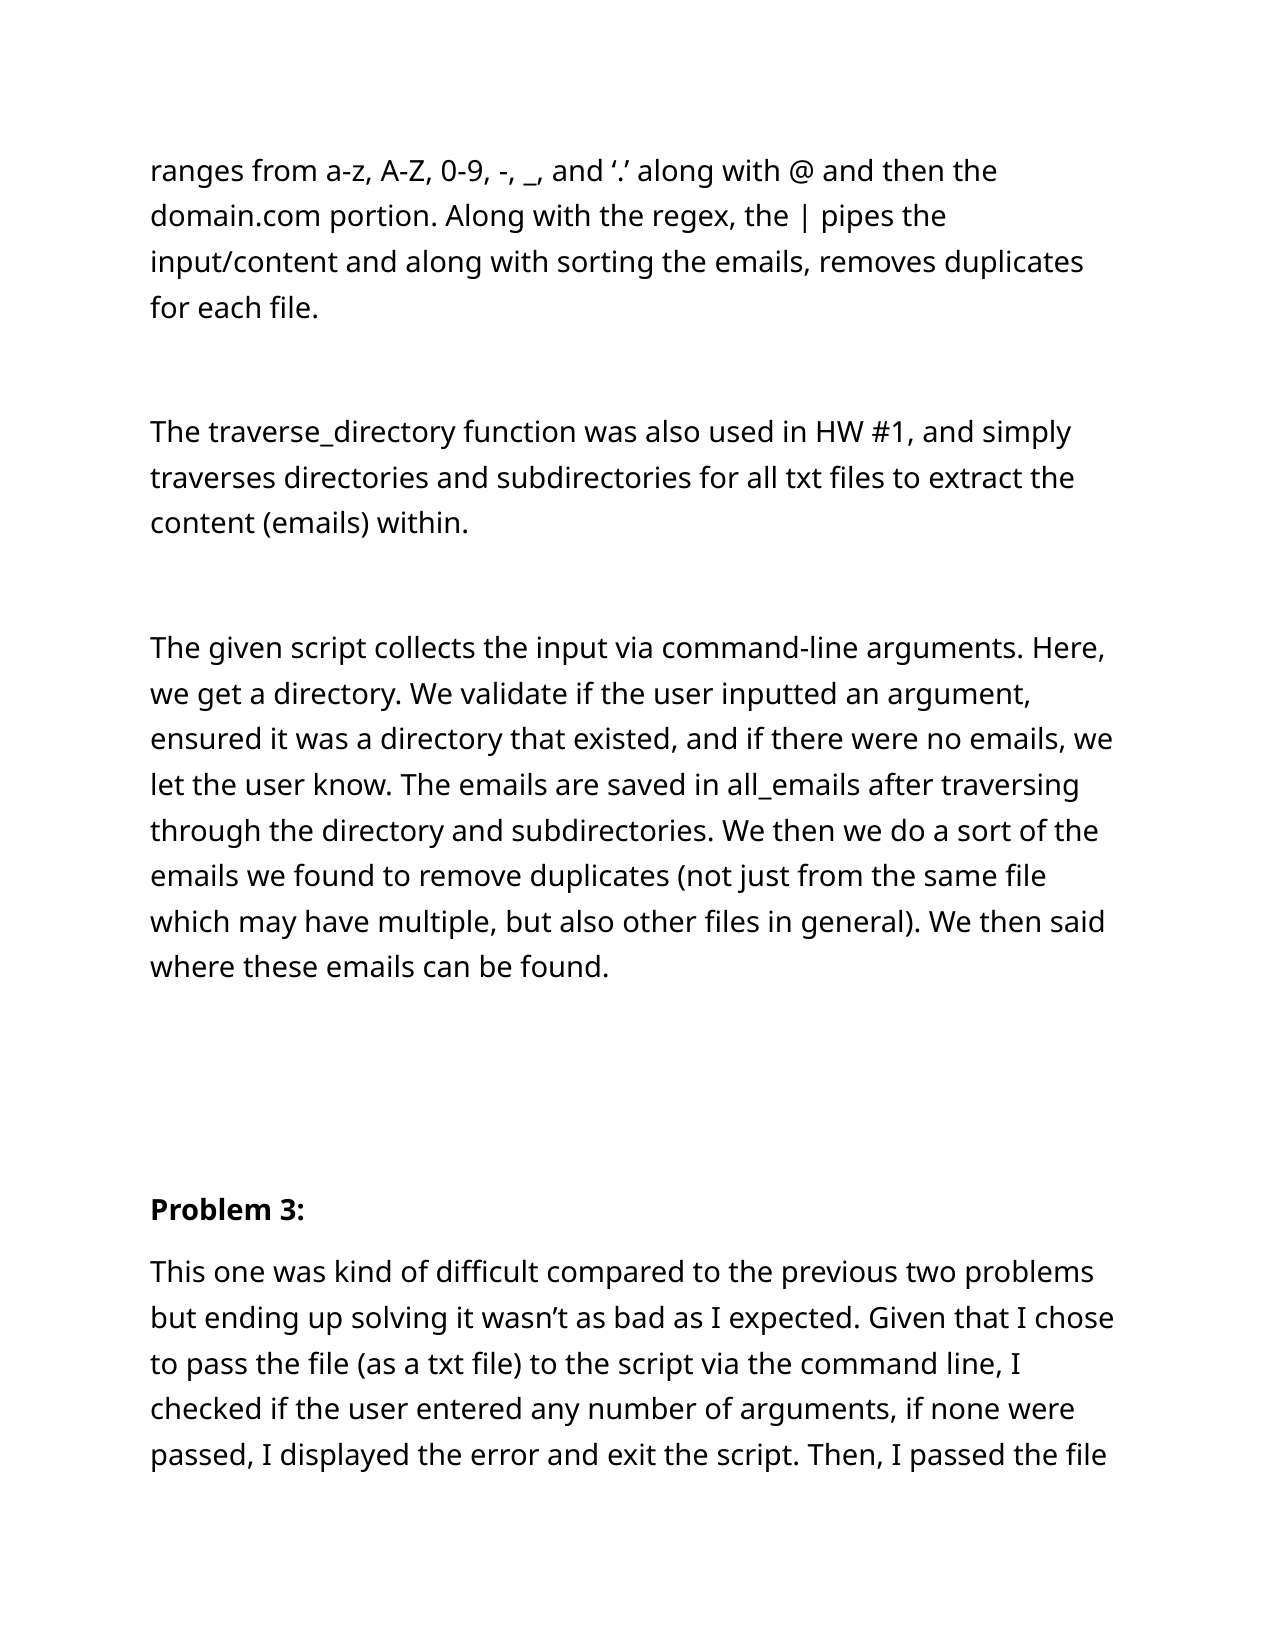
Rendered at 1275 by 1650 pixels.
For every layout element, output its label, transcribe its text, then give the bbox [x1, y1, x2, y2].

text The given script collects the input via command-line arguments. Here, we get a directory. We validate if the user inputted an argument, ensured it was a directory that existed, and if there were no emails, we let the user know. The emails are saved in all_emails after traversing through the directory and subdirectories. We then we do a sort of the emails we found to remove duplicates (not just from the same file which may have multiple, but also other files in general). We then said where these emails can be found. [150, 627, 1125, 986]
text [150, 1252, 1125, 1474]
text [150, 150, 1125, 327]
text Problem 3: [150, 1189, 1125, 1229]
text The traverse_directory function was also used in HW #1, and simply traverses directories and subdirectories for all txt files to extract the content (emails) within. [150, 411, 1125, 542]
